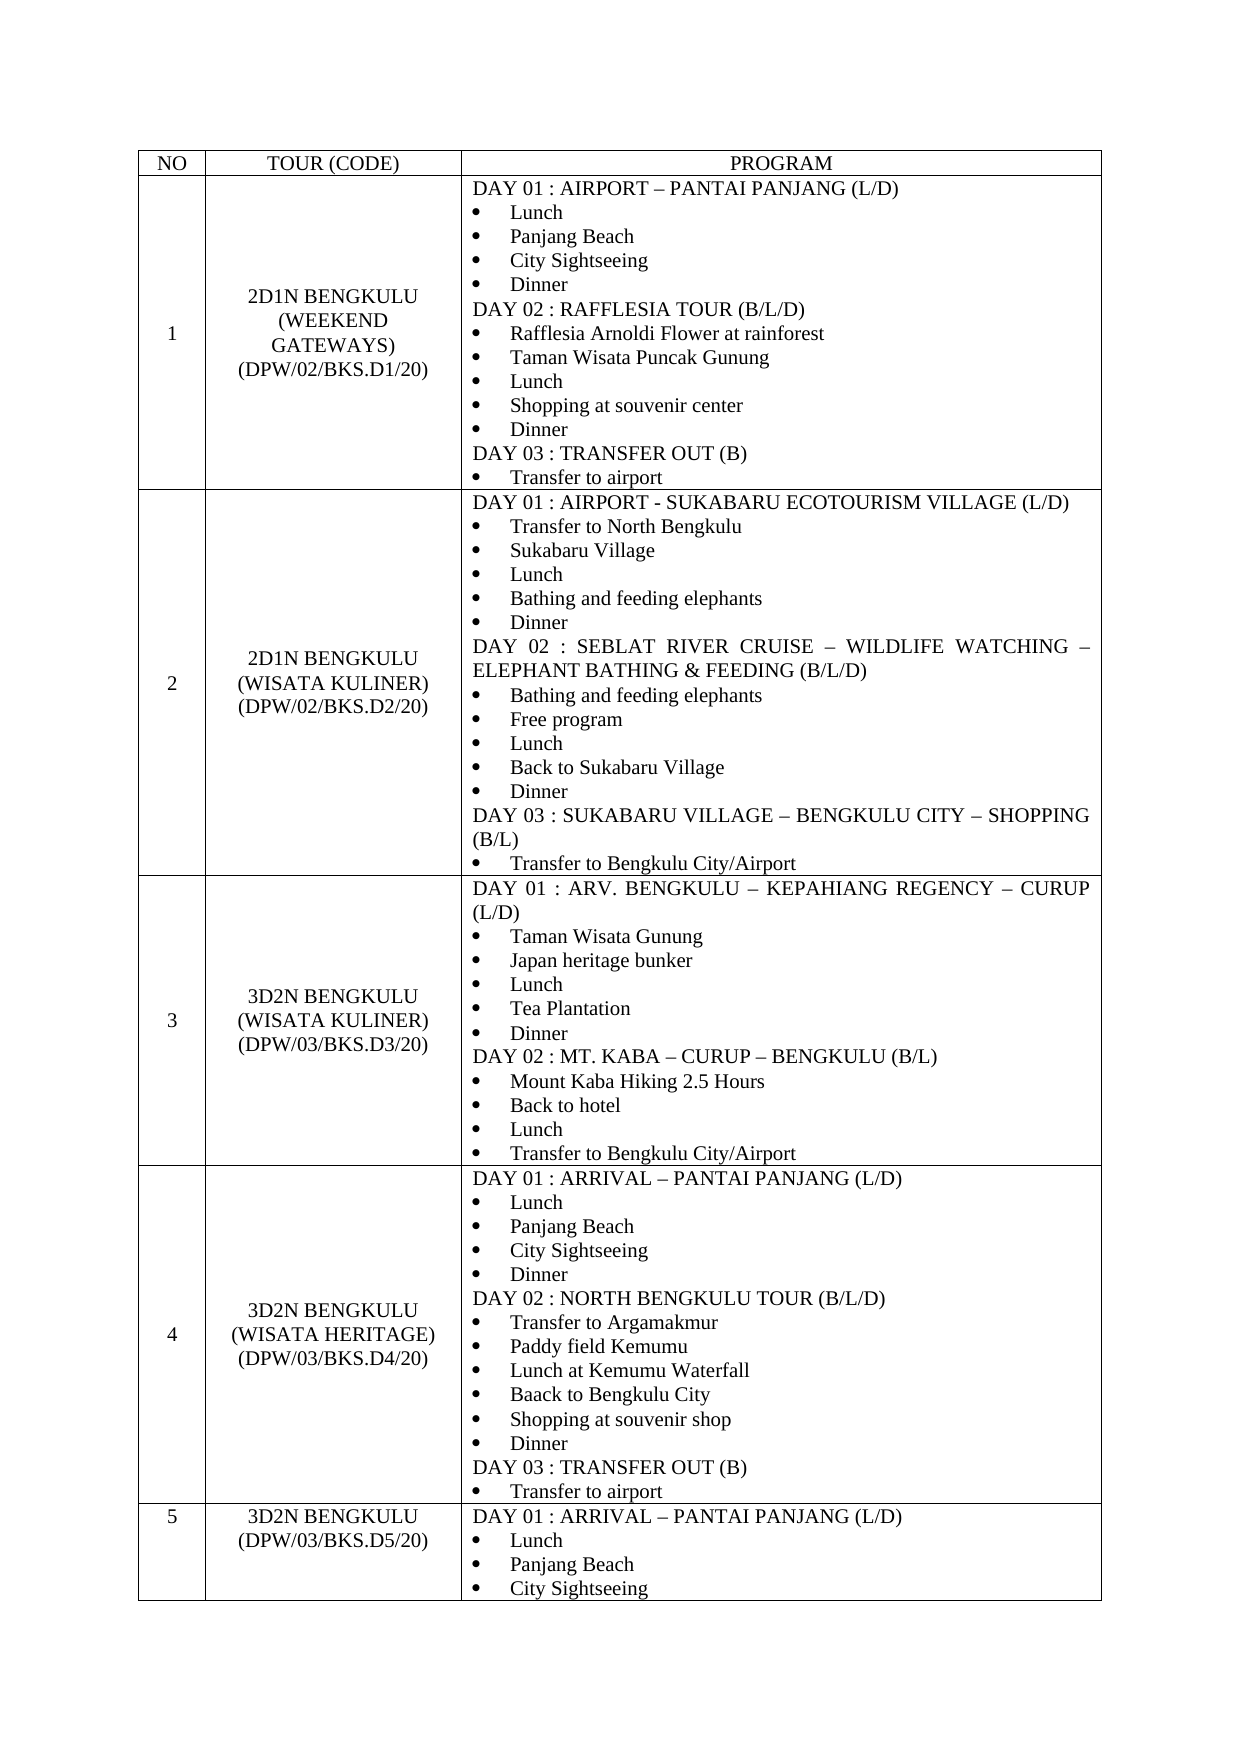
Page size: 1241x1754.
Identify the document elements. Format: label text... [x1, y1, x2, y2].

table_cell DAY 01 : ARV. BENGKULU – KEPAHIANG REGENCY – CURUP (L/D) Taman Wisata Gunung Japan heritage bunker Lunch Tea Plantation Dinner DAY 02 : MT. KABA – CURUP – BENGKULU (B/L) Mount Kaba Hiking 2.5 Hours Back to hotel Lunch Transfer to Bengkulu City/Airport [462, 876, 1101, 1165]
table_cell 5 [139, 1504, 205, 1600]
table_header TOUR (CODE) [206, 151, 461, 175]
table_cell 4 [139, 1166, 205, 1503]
table_cell 1 [139, 176, 205, 489]
table_cell 3D2N BENGKULU (WISATA HERITAGE) (DPW/03/BKS.D4/20) [206, 1166, 461, 1503]
table_cell 2 [139, 490, 205, 875]
table_header NO [139, 151, 205, 175]
table_cell DAY 01 : AIRPORT – PANTAI PANJANG (L/D) Lunch Panjang Beach City Sightseeing Dinner DAY 02 : RAFFLESIA TOUR (B/L/D) Rafflesia Arnoldi Flower at rainforest Taman Wisata Puncak Gunung Lunch Shopping at souvenir center Dinner DAY 03 : TRANSFER OUT (B) Transfer to airport [462, 176, 1101, 489]
table_cell 3 [139, 876, 205, 1165]
table_header PROGRAM [462, 151, 1101, 175]
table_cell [206, 1504, 461, 1600]
table_cell DAY 01 : AIRPORT - SUKABARU ECOTOURISM VILLAGE (L/D) Transfer to North Bengkulu Sukabaru Village Lunch Bathing and feeding elephants Dinner DAY 02 : SEBLAT RIVER CRUISE – WILDLIFE WATCHING – ELEPHANT BATHING & FEEDING (B/L/D) Bathing and feeding elephants Free program Lunch Back to Sukabaru Village Dinner DAY 03 : SUKABARU VILLAGE – BENGKULU CITY – SHOPPING (B/L) Transfer to Bengkulu City/Airport [462, 490, 1101, 875]
table_cell 3D2N BENGKULU (WISATA KULINER) (DPW/03/BKS.D3/20) [206, 876, 461, 1165]
table_cell 2D1N BENGKULU (WEEKEND GATEWAYS) (DPW/02/BKS.D1/20) [206, 176, 461, 489]
table_cell 2D1N BENGKULU (WISATA KULINER) (DPW/02/BKS.D2/20) [206, 490, 461, 875]
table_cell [462, 1504, 1101, 1600]
table_cell DAY 01 : ARRIVAL – PANTAI PANJANG (L/D) Lunch Panjang Beach City Sightseeing Dinner DAY 02 : NORTH BENGKULU TOUR (B/L/D) Transfer to Argamakmur Paddy field Kemumu Lunch at Kemumu Waterfall Baack to Bengkulu City Shopping at souvenir shop Dinner DAY 03 : TRANSFER OUT (B) Transfer to airport [462, 1166, 1101, 1503]
